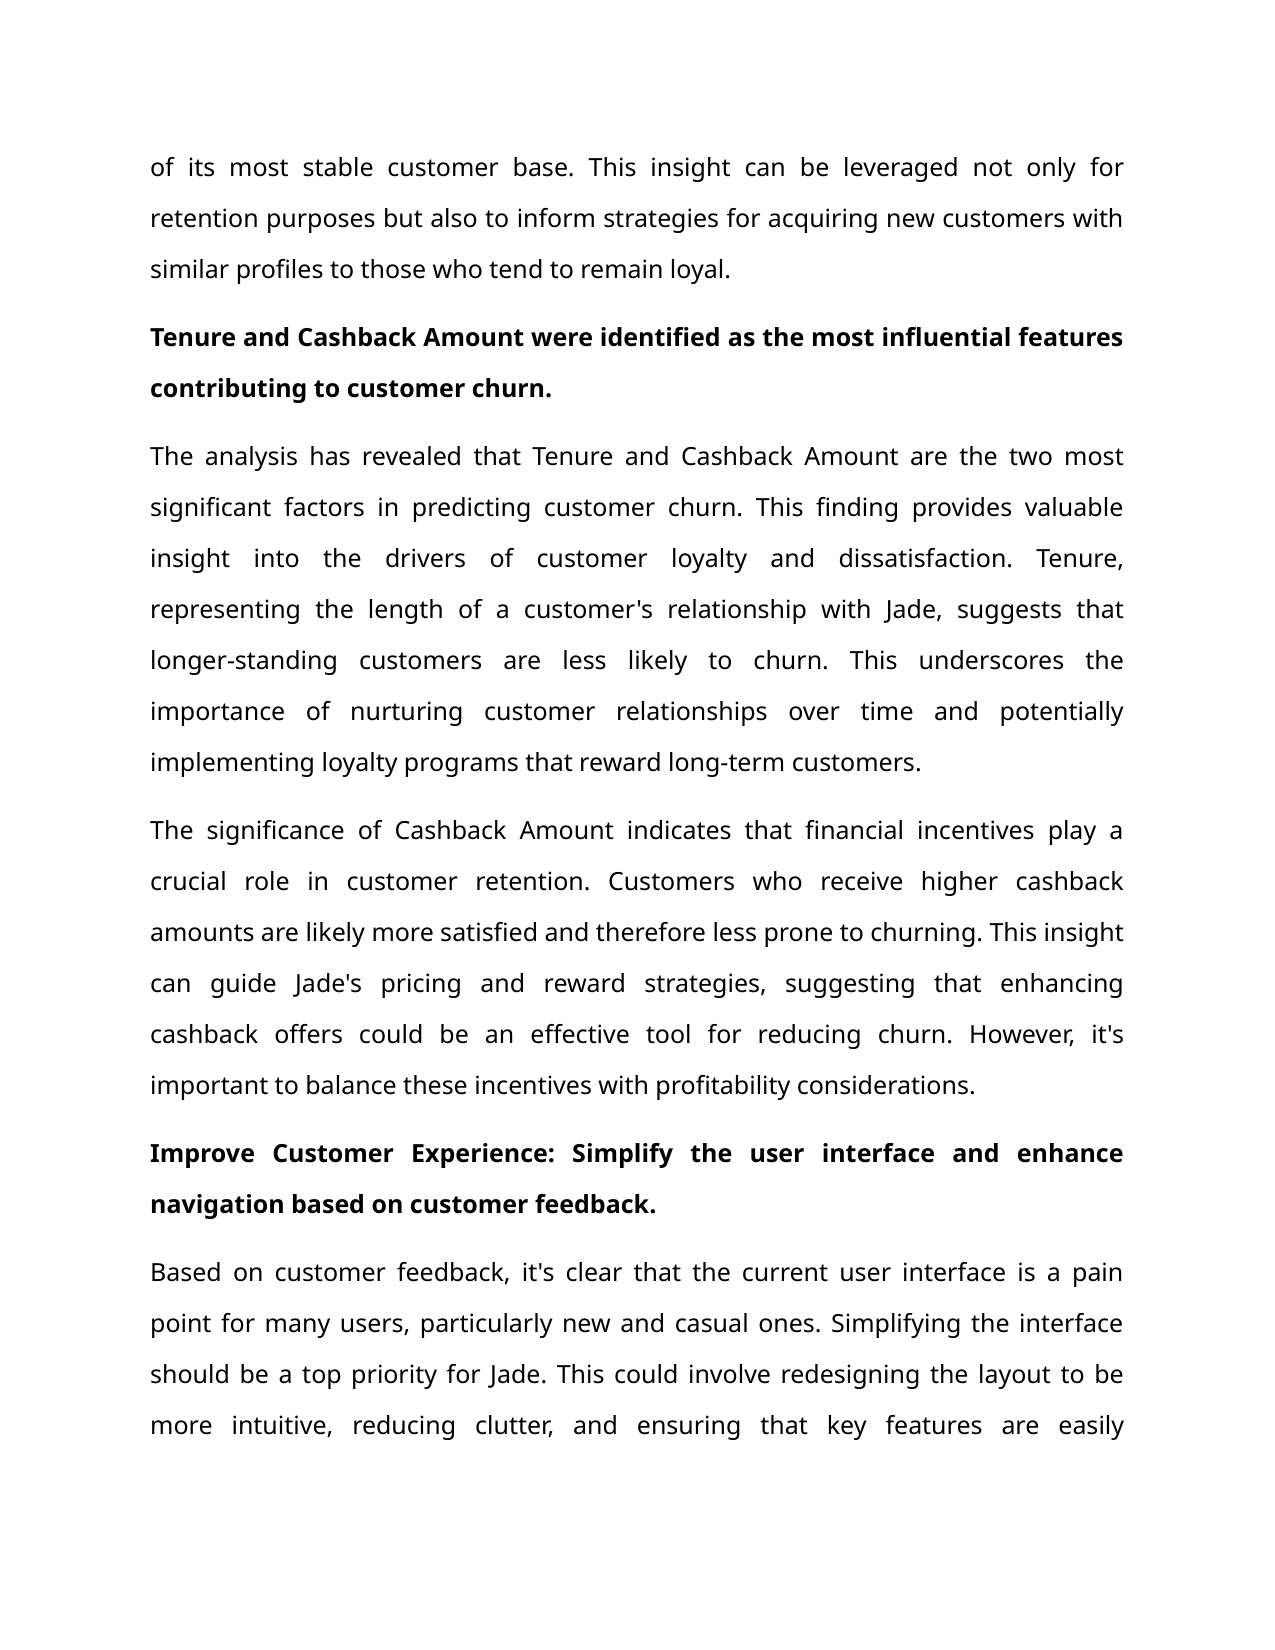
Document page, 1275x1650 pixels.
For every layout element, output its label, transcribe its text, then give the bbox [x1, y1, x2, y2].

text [150, 150, 1125, 286]
text Improve Customer Experience: Simplify the user interface and enhance navigation based on customer feedback. [150, 1135, 1125, 1221]
text The analysis has revealed that Tenure and Cashback Amount are the two most significant factors in predicting customer churn. This finding provides valuable insight into the drivers of customer loyalty and dissatisfaction. Tenure, representing the length of a customer's relationship with Jade, suggests that longer-standing customers are less likely to churn. This underscores the importance of nurturing customer relationships over time and potentially implementing loyalty programs that reward long-term customers. [150, 438, 1125, 779]
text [150, 1254, 1125, 1441]
text The significance of Cashback Amount indicates that financial incentives play a crucial role in customer retention. Customers who receive higher cashback amounts are likely more satisfied and therefore less prone to churning. This insight can guide Jade's pricing and reward strategies, suggesting that enhancing cashback offers could be an effective tool for reducing churn. However, it's important to balance these incentives with profitability considerations. [150, 812, 1125, 1102]
text Tenure and Cashback Amount were identified as the most influential features contributing to customer churn. [150, 320, 1125, 405]
